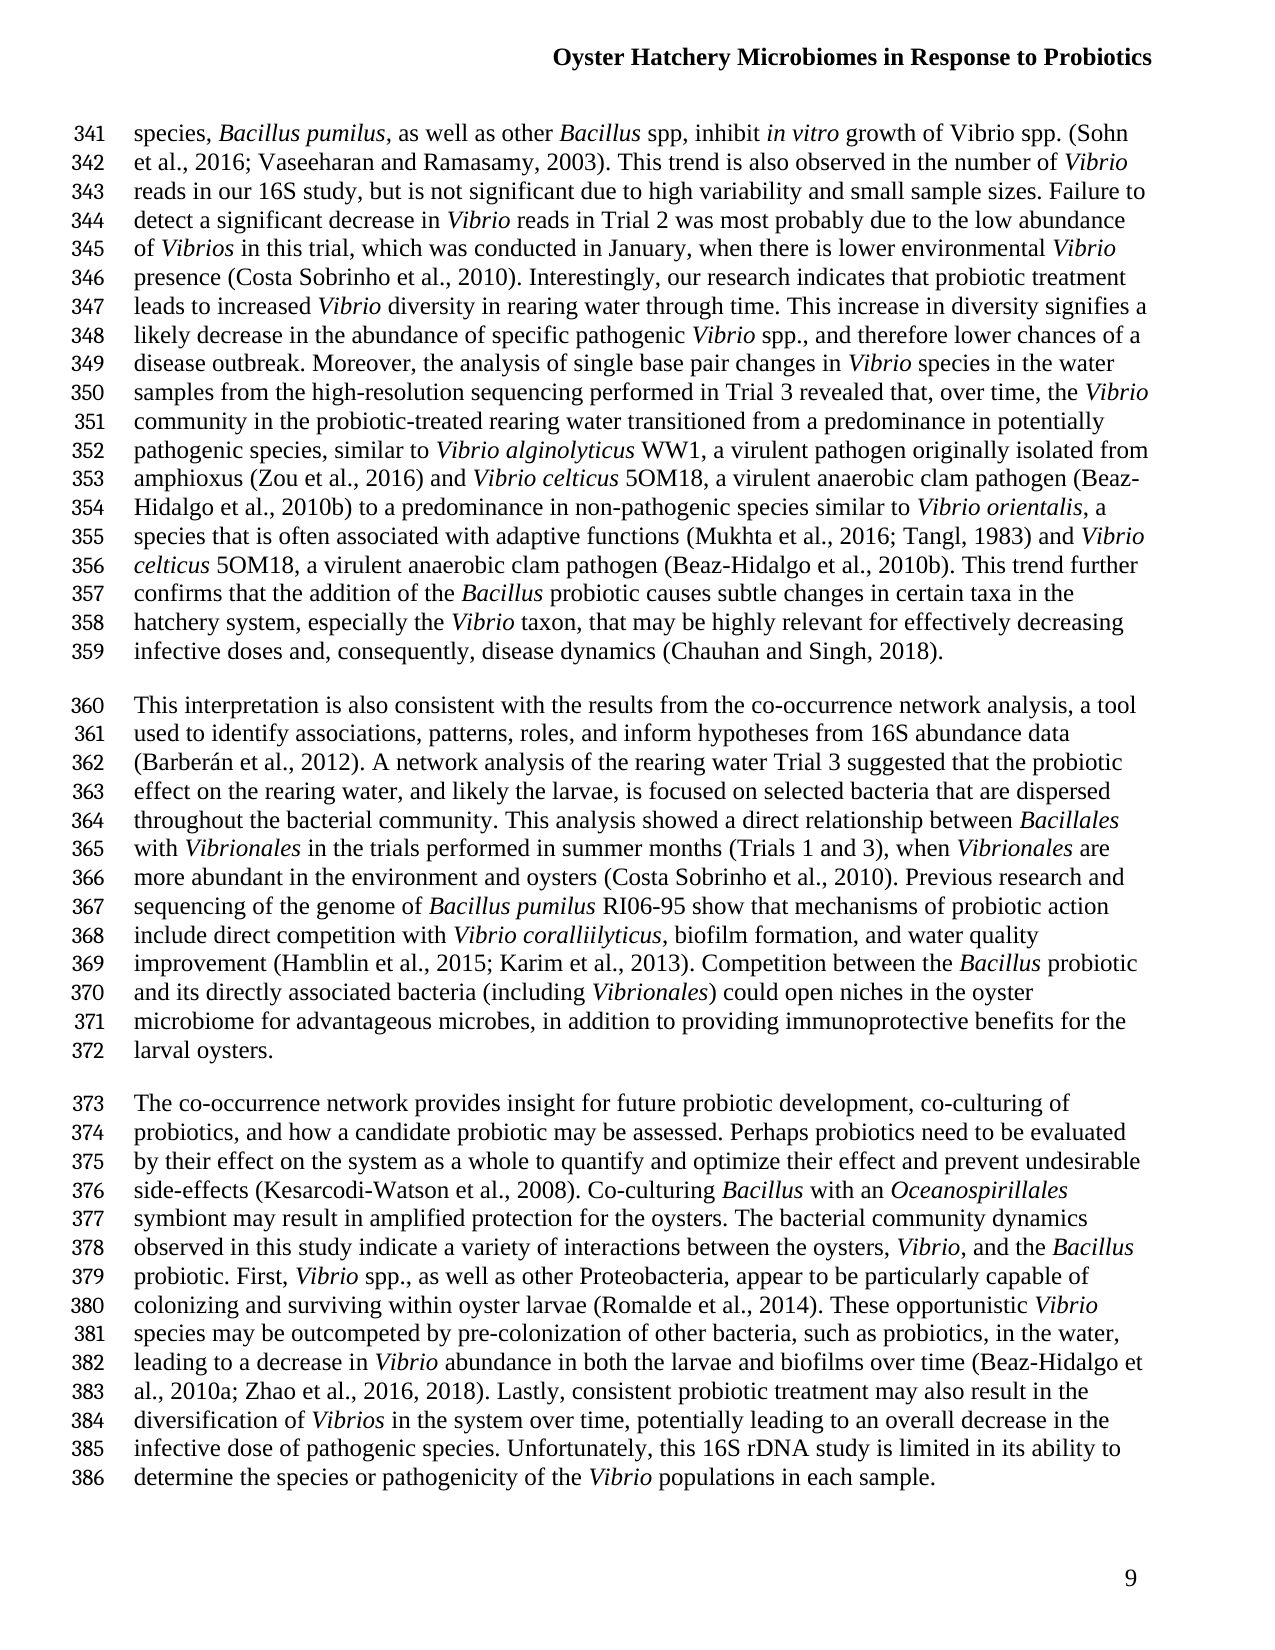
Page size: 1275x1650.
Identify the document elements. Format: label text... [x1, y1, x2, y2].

text The co-occurrence network provides insight for future probiotic development, co-culturing of probiotics, and how a candidate probiotic may be assessed. Perhaps probiotics need to be evaluated by their effect on the system as a whole to quantify and optimize their effect and prevent undesirable side-effects (Kesarcodi-Watson et al., 2008). Co-culturing Bacillus with an Oceanospirillales symbiont may result in amplified protection for the oysters. The bacterial community dynamics observed in this study indicate a variety of interactions between the oysters, Vibrio, and the Bacillus probiotic. First, Vibrio spp., as well as other Proteobacteria, appear to be particularly capable of colonizing and surviving within oyster larvae (Romalde et al., 2014). These opportunistic Vibrio species may be outcompeted by pre-colonization of other bacteria, such as probiotics, in the water, leading to a decrease in Vibrio abundance in both the larvae and biofilms over time (Beaz-Hidalgo et al., 2010a; Zhao et al., 2016, 2018). Lastly, consistent probiotic treatment may also result in the diversification of Vibrios in the system over time, potentially leading to an overall decrease in the infective dose of pathogenic species. Unfortunately, this 16S rDNA study is limited in its ability to determine the species or pathogenicity of the Vibrio populations in each sample. [133, 1088, 1152, 1491]
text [133, 118, 1152, 665]
text This interpretation is also consistent with the results from the co-occurrence network analysis, a tool used to identify associations, patterns, roles, and inform hypotheses from 16S abundance data (Barberán et al., 2012). A network analysis of the rearing water Trial 3 suggested that the probiotic effect on the rearing water, and likely the larvae, is focused on selected bacteria that are dispersed throughout the bacterial community. This analysis showed a direct relationship between Bacillales with Vibrionales in the trials performed in summer months (Trials 1 and 3), when Vibrionales are more abundant in the environment and oysters (Costa Sobrinho et al., 2010). Previous research and sequencing of the genome of Bacillus pumilus RI06-95 show that mechanisms of probiotic action include direct competition with Vibrio coralliilyticus, biofilm formation, and water quality improvement (Hamblin et al., 2015; Karim et al., 2013). Competition between the Bacillus probiotic and its directly associated bacteria (including Vibrionales) could open niches in the oyster microbiome for advantageous microbes, in addition to providing immunoprotective benefits for the larval oysters. [133, 690, 1152, 1063]
